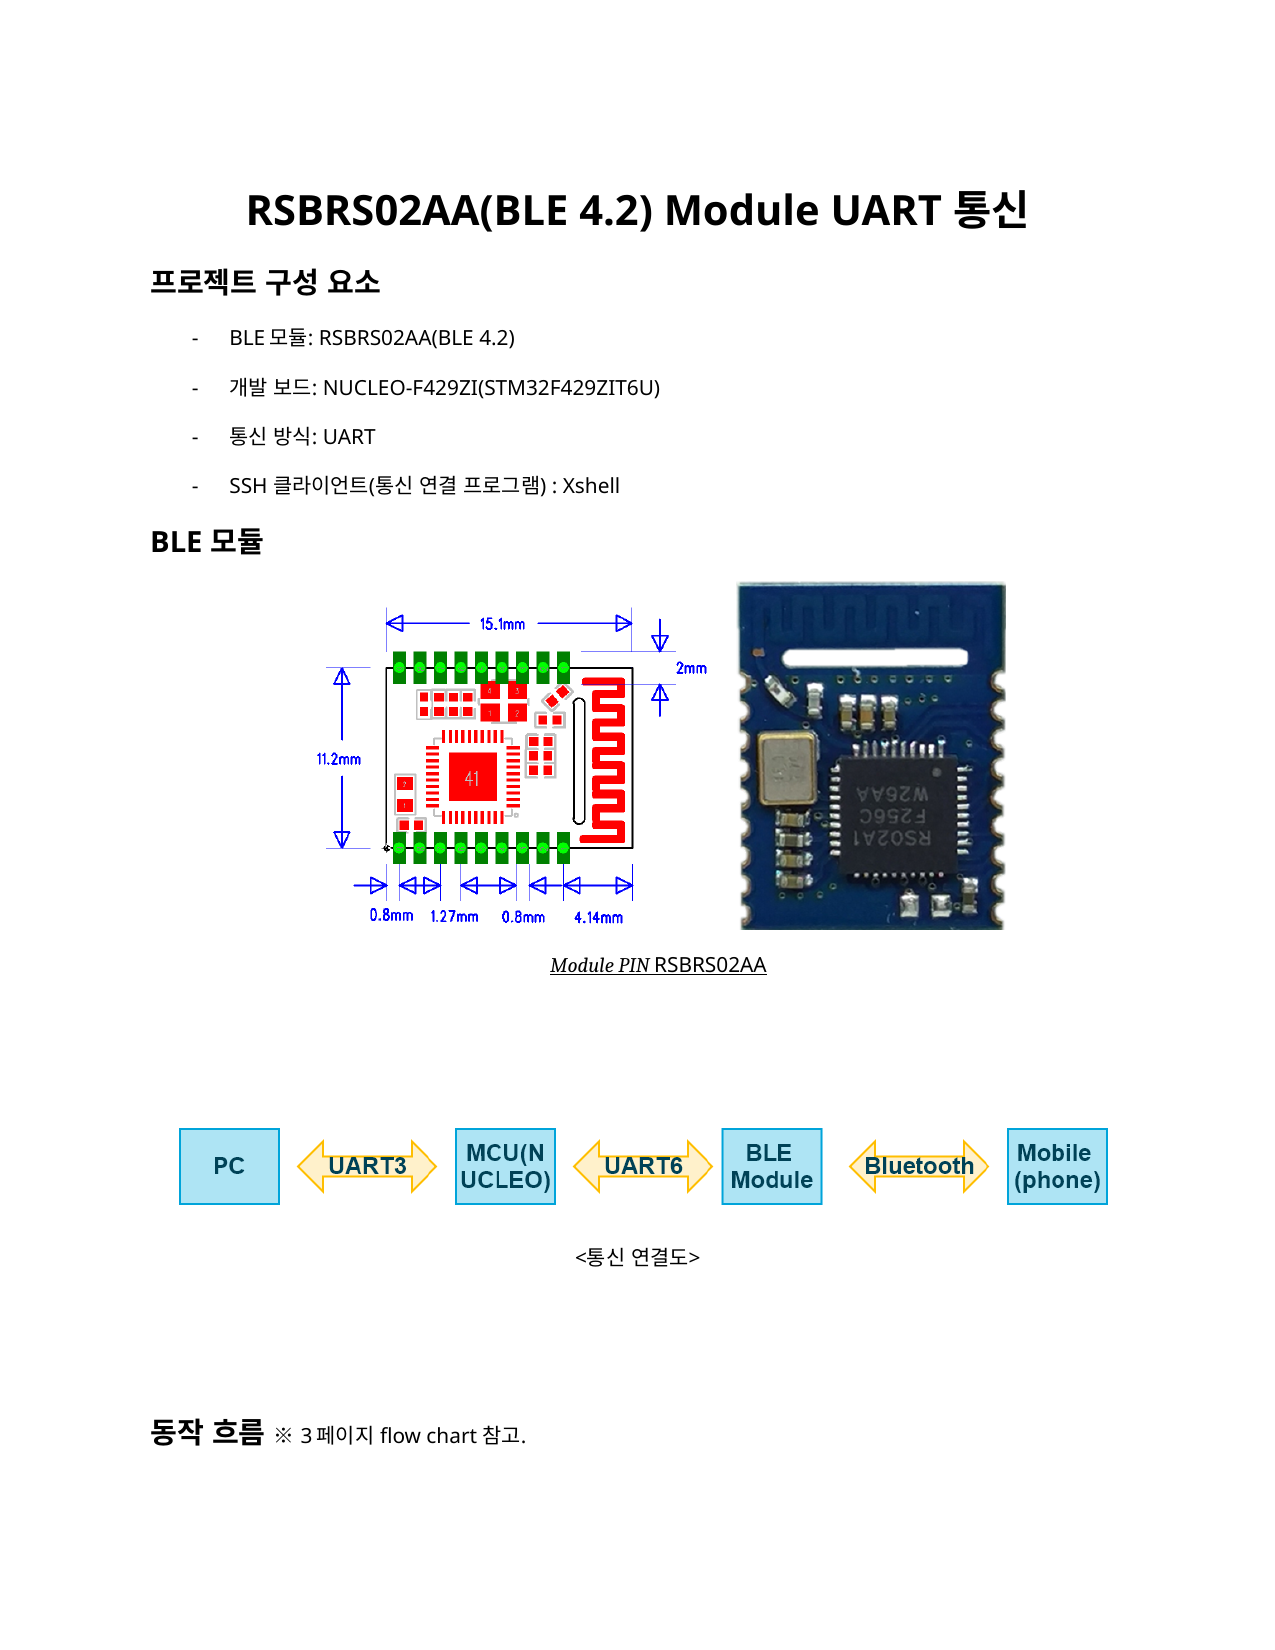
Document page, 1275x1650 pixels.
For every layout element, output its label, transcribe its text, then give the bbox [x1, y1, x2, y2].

list 통신 방식: UART [192, 420, 1125, 451]
text <통신 연결도> [150, 1242, 1125, 1272]
text BLE 모듈 [150, 519, 1125, 561]
picture [311, 601, 711, 930]
picture [150, 1039, 1126, 1223]
picture [736, 581, 1006, 930]
text 동작 흐름 ※ 3페이지 flow chart 참고. [150, 1410, 1125, 1452]
list 개발 보드: NUCLEO-F429ZI(STM32F429ZIT6U) [192, 371, 1125, 401]
list SSH 클라이언트(통신 연결 프로그램) : Xshell [192, 469, 1125, 500]
list BLE모듈: RSBRS02AA(BLE 4.2) [192, 321, 1125, 352]
text RSBRS02AA(BLE 4.2) Module UART 통신 [150, 177, 1125, 238]
text 프로젝트 구성 요소 [150, 259, 1125, 301]
text Module PIN RSBRS02AA [192, 950, 1125, 978]
